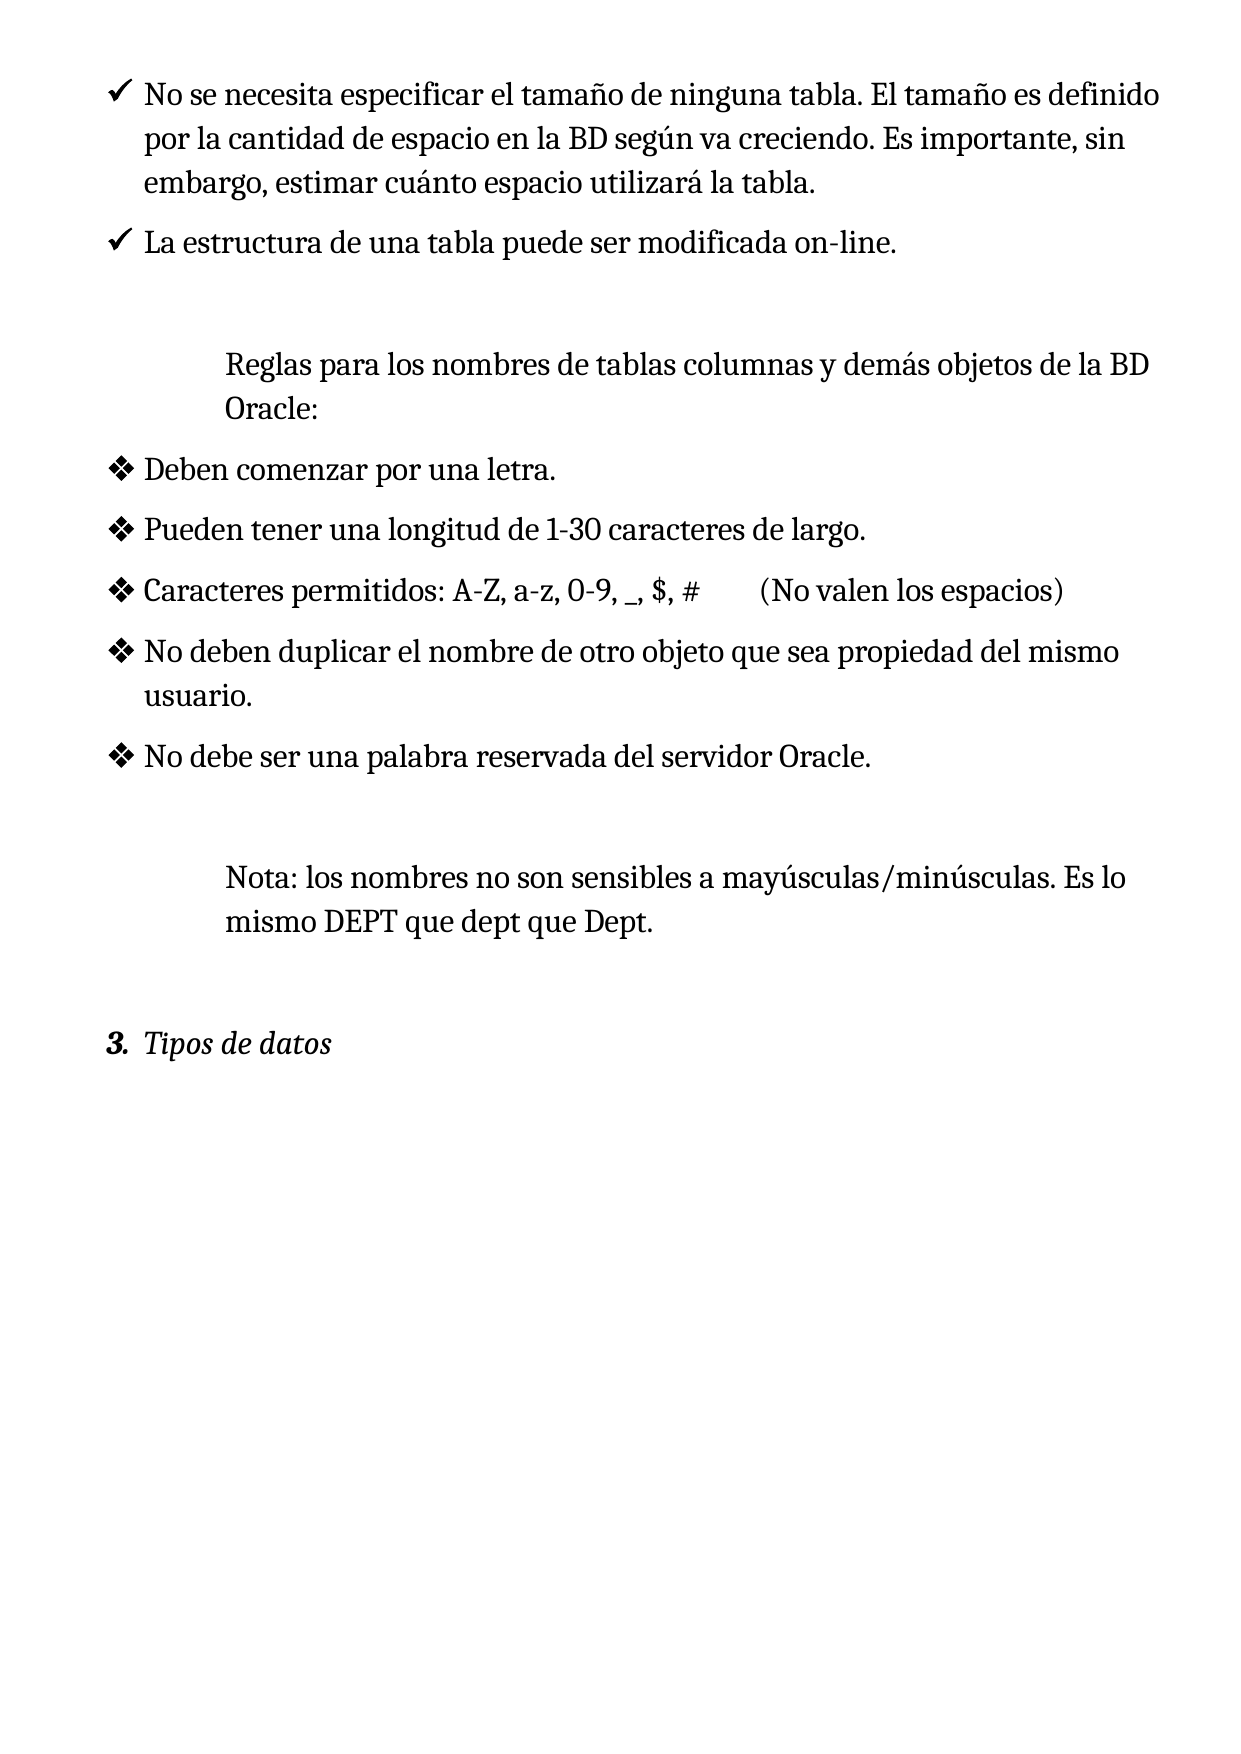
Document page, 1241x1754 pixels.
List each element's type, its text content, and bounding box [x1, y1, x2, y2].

subtitle Caracteres permitidos: A-Z, a-z, 0-9, _, $, # (No valen los espacios) [106, 572, 1165, 610]
subtitle Pueden tener una longitud de 1-30 caracteres de largo. [106, 511, 1165, 549]
subtitle Tipos de datos [106, 1024, 1165, 1062]
subtitle La estructura de una tabla puede ser modificada on-line. [106, 224, 1165, 262]
subtitle No debe ser una palabra reservada del servidor Oracle. [106, 737, 1165, 775]
subtitle No se necesita especificar el tamaño de ninguna tabla. El tamaño es definido por la cantidad de espacio en la BD según va creciendo. Es importante, sin embargo, estimar cuánto espacio utilizará la tabla. [106, 75, 1165, 201]
subtitle Deben comenzar por una letra. [106, 450, 1165, 488]
subtitle Reglas para los nombres de tablas columnas y demás objetos de la BD Oracle: [225, 345, 1165, 428]
subtitle No deben duplicar el nombre de otro objeto que sea propiedad del mismo usuario. [106, 632, 1165, 715]
subtitle Nota: los nombres no son sensibles a mayúsculas/minúsculas. Es lo mismo DEPT que dept que Dept. [225, 858, 1165, 941]
